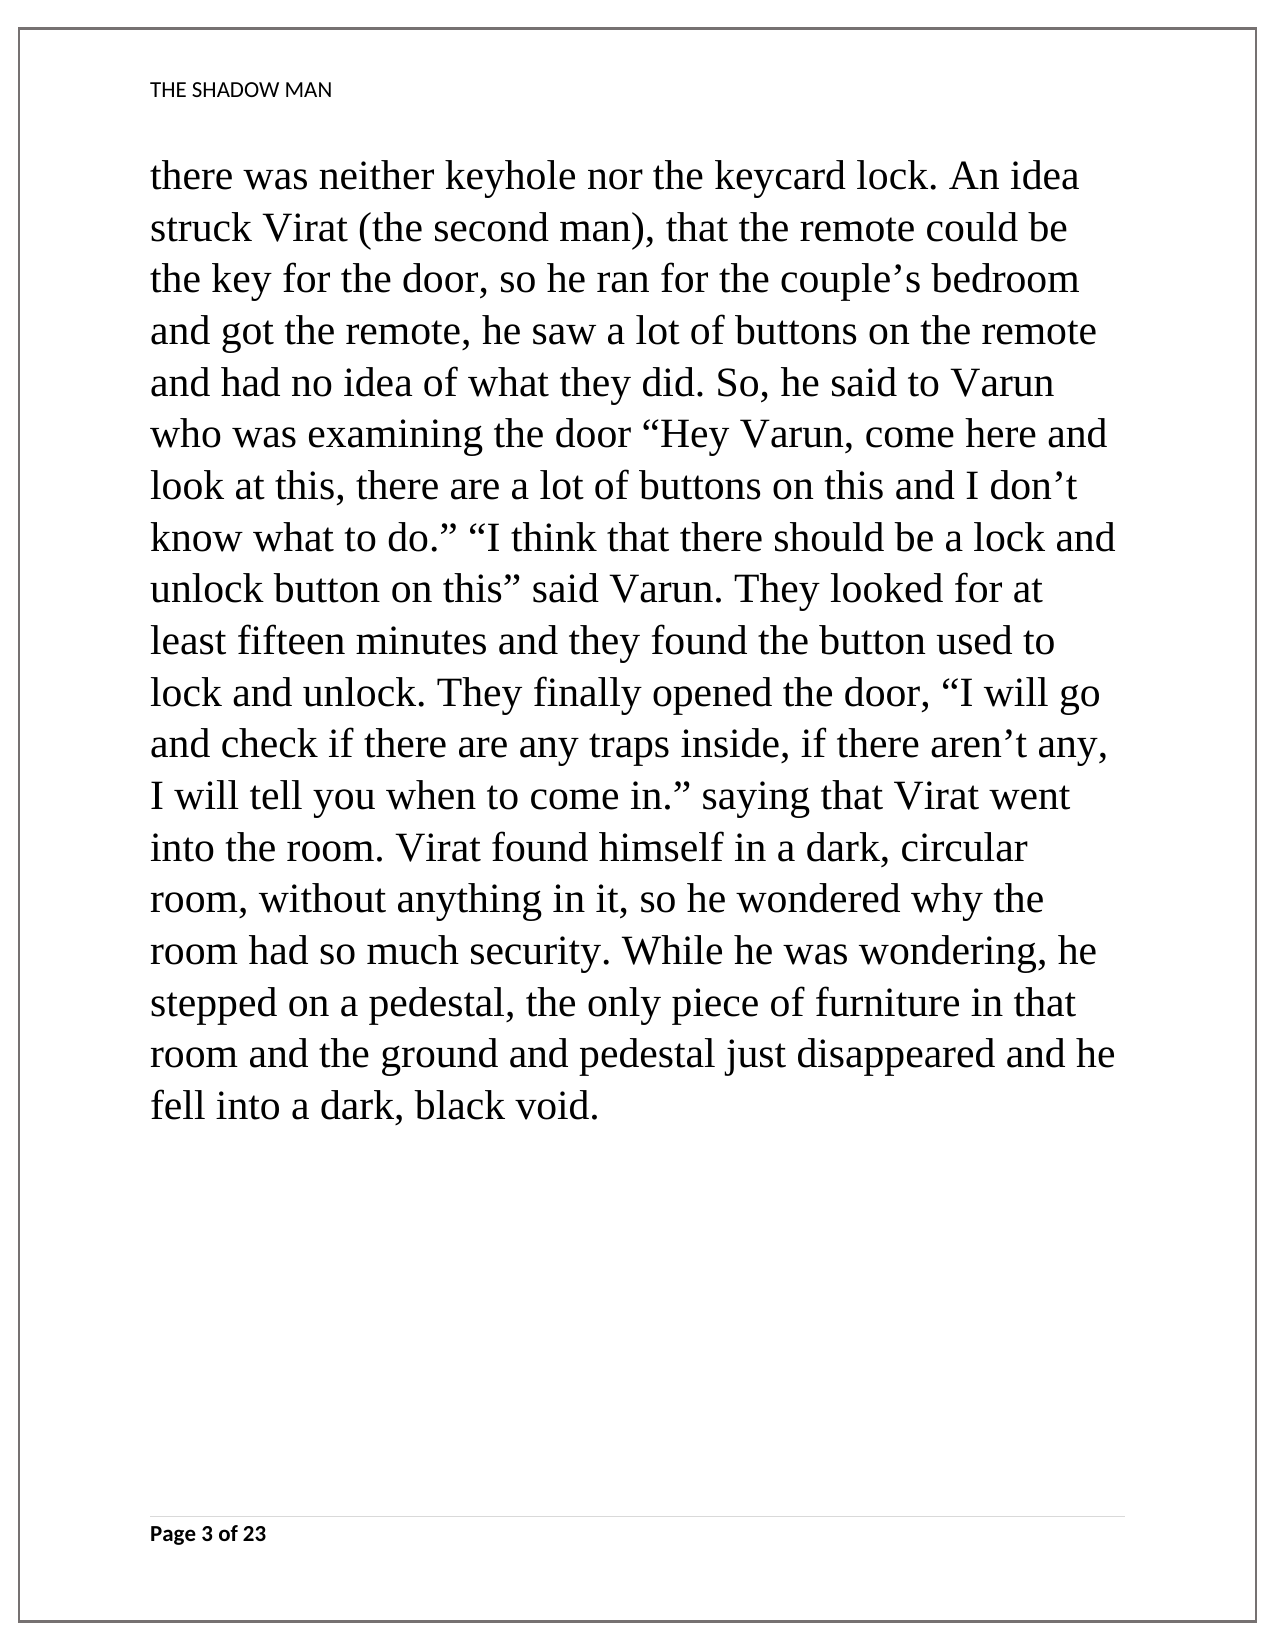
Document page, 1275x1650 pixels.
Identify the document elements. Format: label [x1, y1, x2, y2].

text [150, 150, 1125, 1128]
